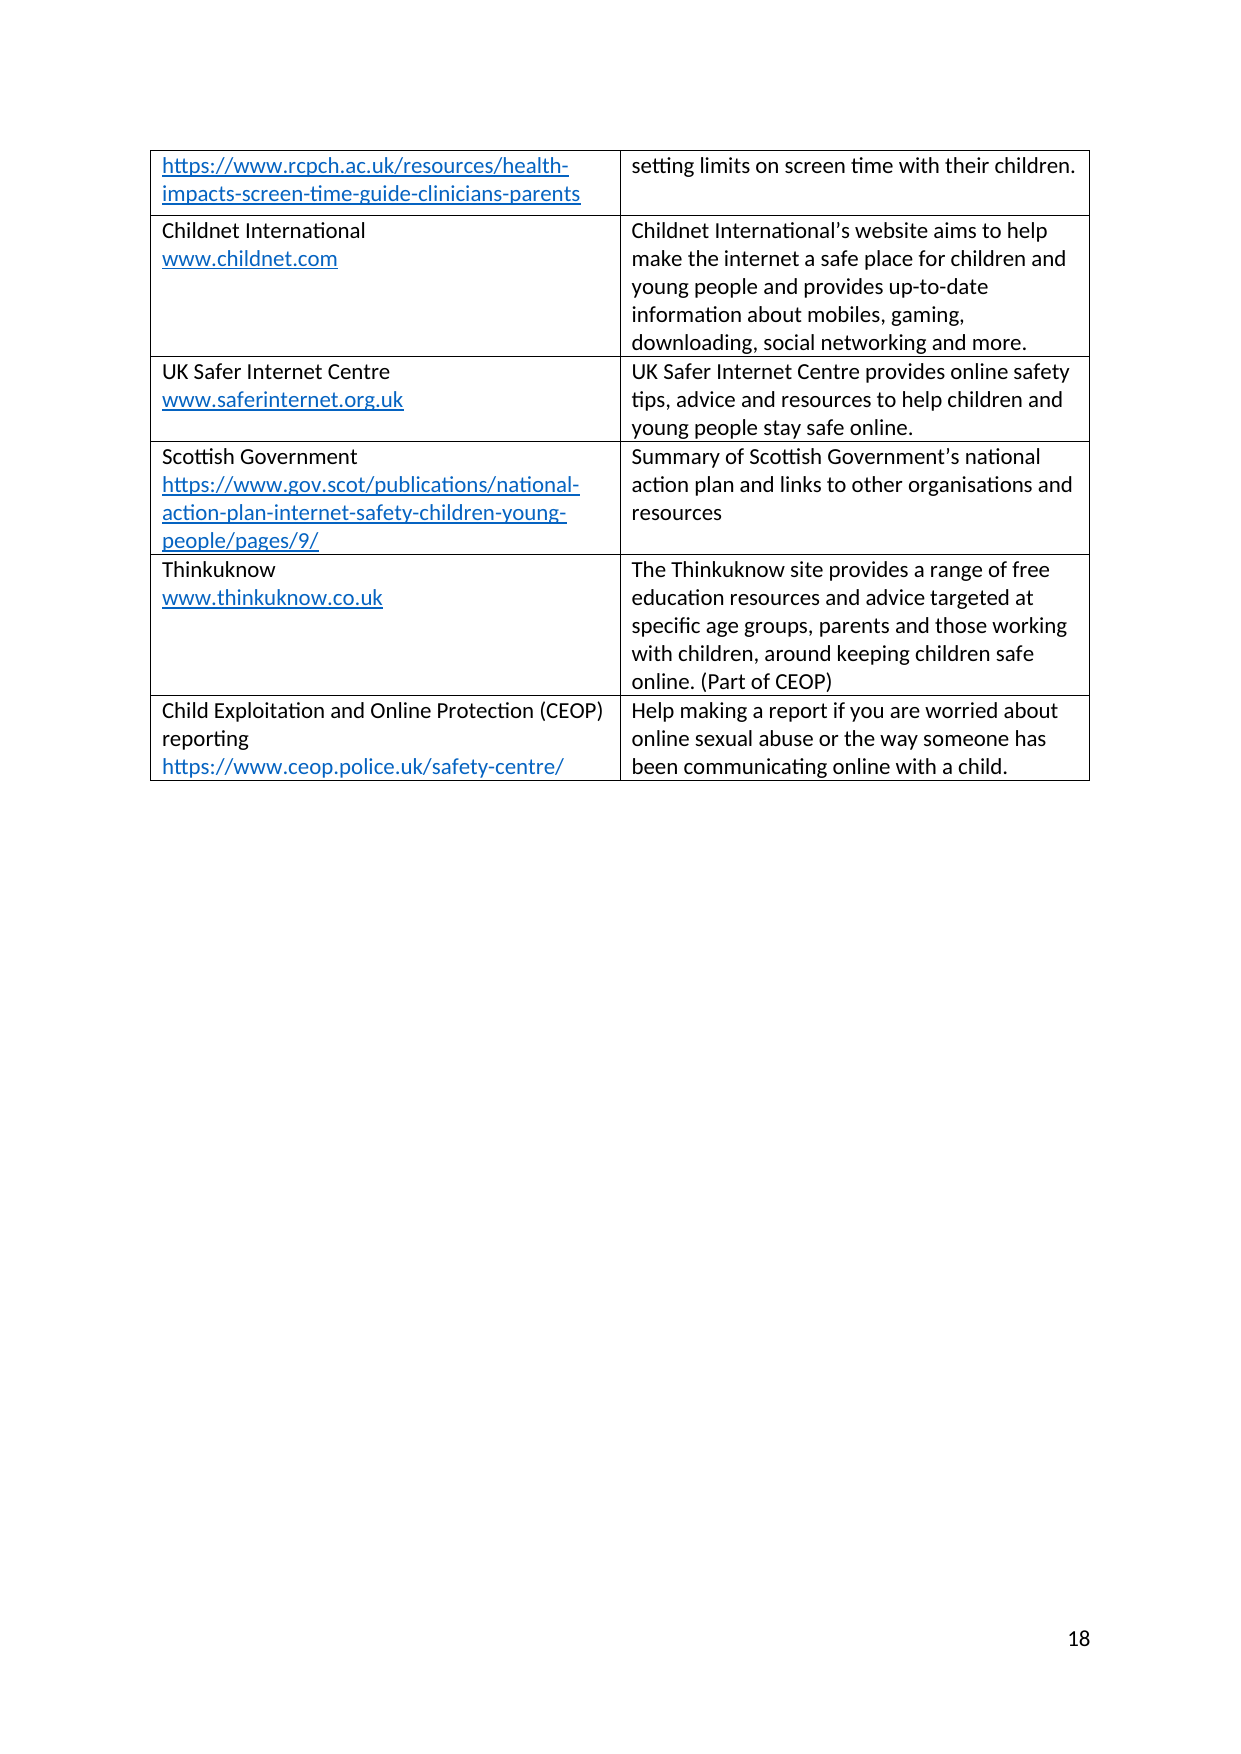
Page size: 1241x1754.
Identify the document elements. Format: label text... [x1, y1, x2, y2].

table_cell The Thinkuknow site provides a range of free education resources and advice targeted at specific age groups, parents and those working with children, around keeping children safe online. (Part of CEOP) [621, 555, 1089, 695]
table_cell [621, 151, 1089, 215]
table_cell Thinkuknow www.thinkuknow.co.uk [151, 555, 620, 695]
table_cell Child Exploitation and Online Protection (CEOP) reporting https://www.ceop.police.uk/safety-centre/ [151, 696, 620, 780]
table_cell UK Safer Internet Centre www.saferinternet.org.uk [151, 357, 620, 441]
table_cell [151, 151, 620, 215]
table_cell Help making a report if you are worried about online sexual abuse or the way someone has been communicating online with a child. [621, 696, 1089, 780]
table_cell UK Safer Internet Centre provides online safety tips, advice and resources to help children and young people stay safe online. [621, 357, 1089, 441]
table_cell Summary of Scottish Government’s national action plan and links to other organisations and resources [621, 442, 1089, 554]
table_cell Childnet International www.childnet.com [151, 216, 620, 356]
table_cell Childnet International’s website aims to help make the internet a safe place for children and young people and provides up-to-date information about mobiles, gaming, downloading, social networking and more. [621, 216, 1089, 356]
table_cell Scottish Government https://www.gov.scot/publications/national-action-plan-internet-safety-children-young-people/pages/9/ [151, 442, 620, 554]
